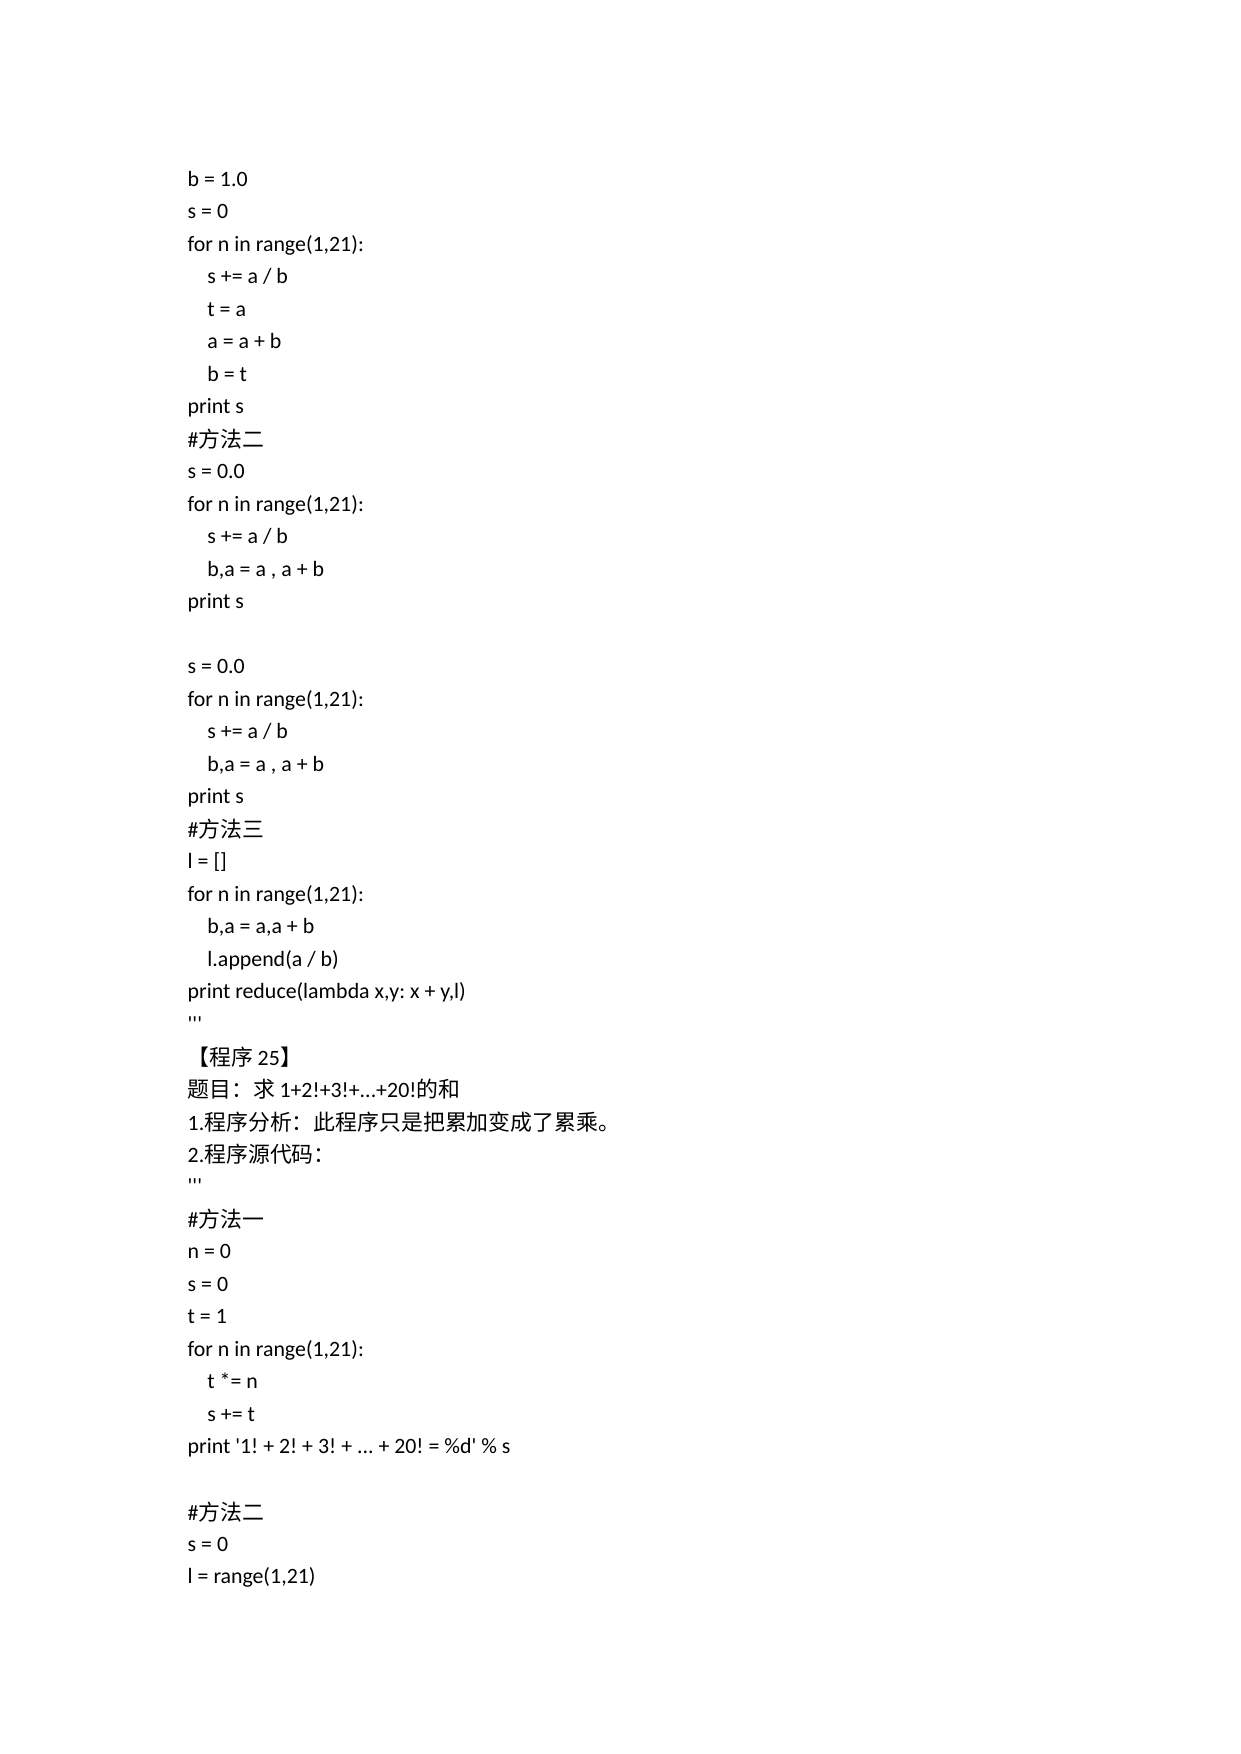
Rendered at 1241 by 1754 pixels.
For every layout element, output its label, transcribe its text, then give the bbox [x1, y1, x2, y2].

text t = 1 [187, 1299, 1053, 1332]
text for n in range(1,21): [187, 227, 1053, 259]
text ''' [187, 1007, 1053, 1039]
text s += t [187, 1397, 1053, 1429]
text print s [187, 389, 1053, 422]
text l = [] [187, 844, 1053, 877]
text ''' [187, 1169, 1053, 1202]
text b = 1.0 [187, 162, 1053, 194]
text s = 0 [187, 1267, 1053, 1299]
text #方法二 [187, 422, 1053, 454]
text s = 0.0 [187, 454, 1053, 487]
text b,a = a , a + b [187, 552, 1053, 584]
text s = 0 [187, 1527, 1053, 1559]
text s = 0.0 [187, 649, 1053, 682]
text l = range(1,21) [187, 1559, 1053, 1592]
text 题目：求1+2!+3!+...+20!的和 [187, 1072, 1053, 1104]
text l.append(a / b) [187, 942, 1053, 974]
text for n in range(1,21): [187, 487, 1053, 519]
text for n in range(1,21): [187, 877, 1053, 909]
text n = 0 [187, 1234, 1053, 1267]
text #方法一 [187, 1202, 1053, 1234]
text s += a / b [187, 519, 1053, 552]
text #方法二 [187, 1494, 1053, 1527]
text s += a / b [187, 259, 1053, 292]
text b,a = a , a + b [187, 747, 1053, 779]
text print s [187, 779, 1053, 812]
text print s [187, 584, 1053, 617]
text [187, 1429, 1053, 1462]
text for n in range(1,21): [187, 1332, 1053, 1364]
text a = a + b [187, 324, 1053, 357]
text #方法三 [187, 812, 1053, 844]
text s = 0 [187, 194, 1053, 227]
text t *= n [187, 1364, 1053, 1397]
text b,a = a,a + b [187, 909, 1053, 942]
text t = a [187, 292, 1053, 324]
text 【程序25】 [187, 1039, 1053, 1072]
text 2.程序源代码： [187, 1137, 1053, 1169]
text for n in range(1,21): [187, 682, 1053, 714]
text 1.程序分析：此程序只是把累加变成了累乘。 [187, 1104, 1053, 1137]
text print reduce(lambda x,y: x + y,l) [187, 974, 1053, 1007]
text b = t [187, 357, 1053, 389]
text s += a / b [187, 714, 1053, 747]
